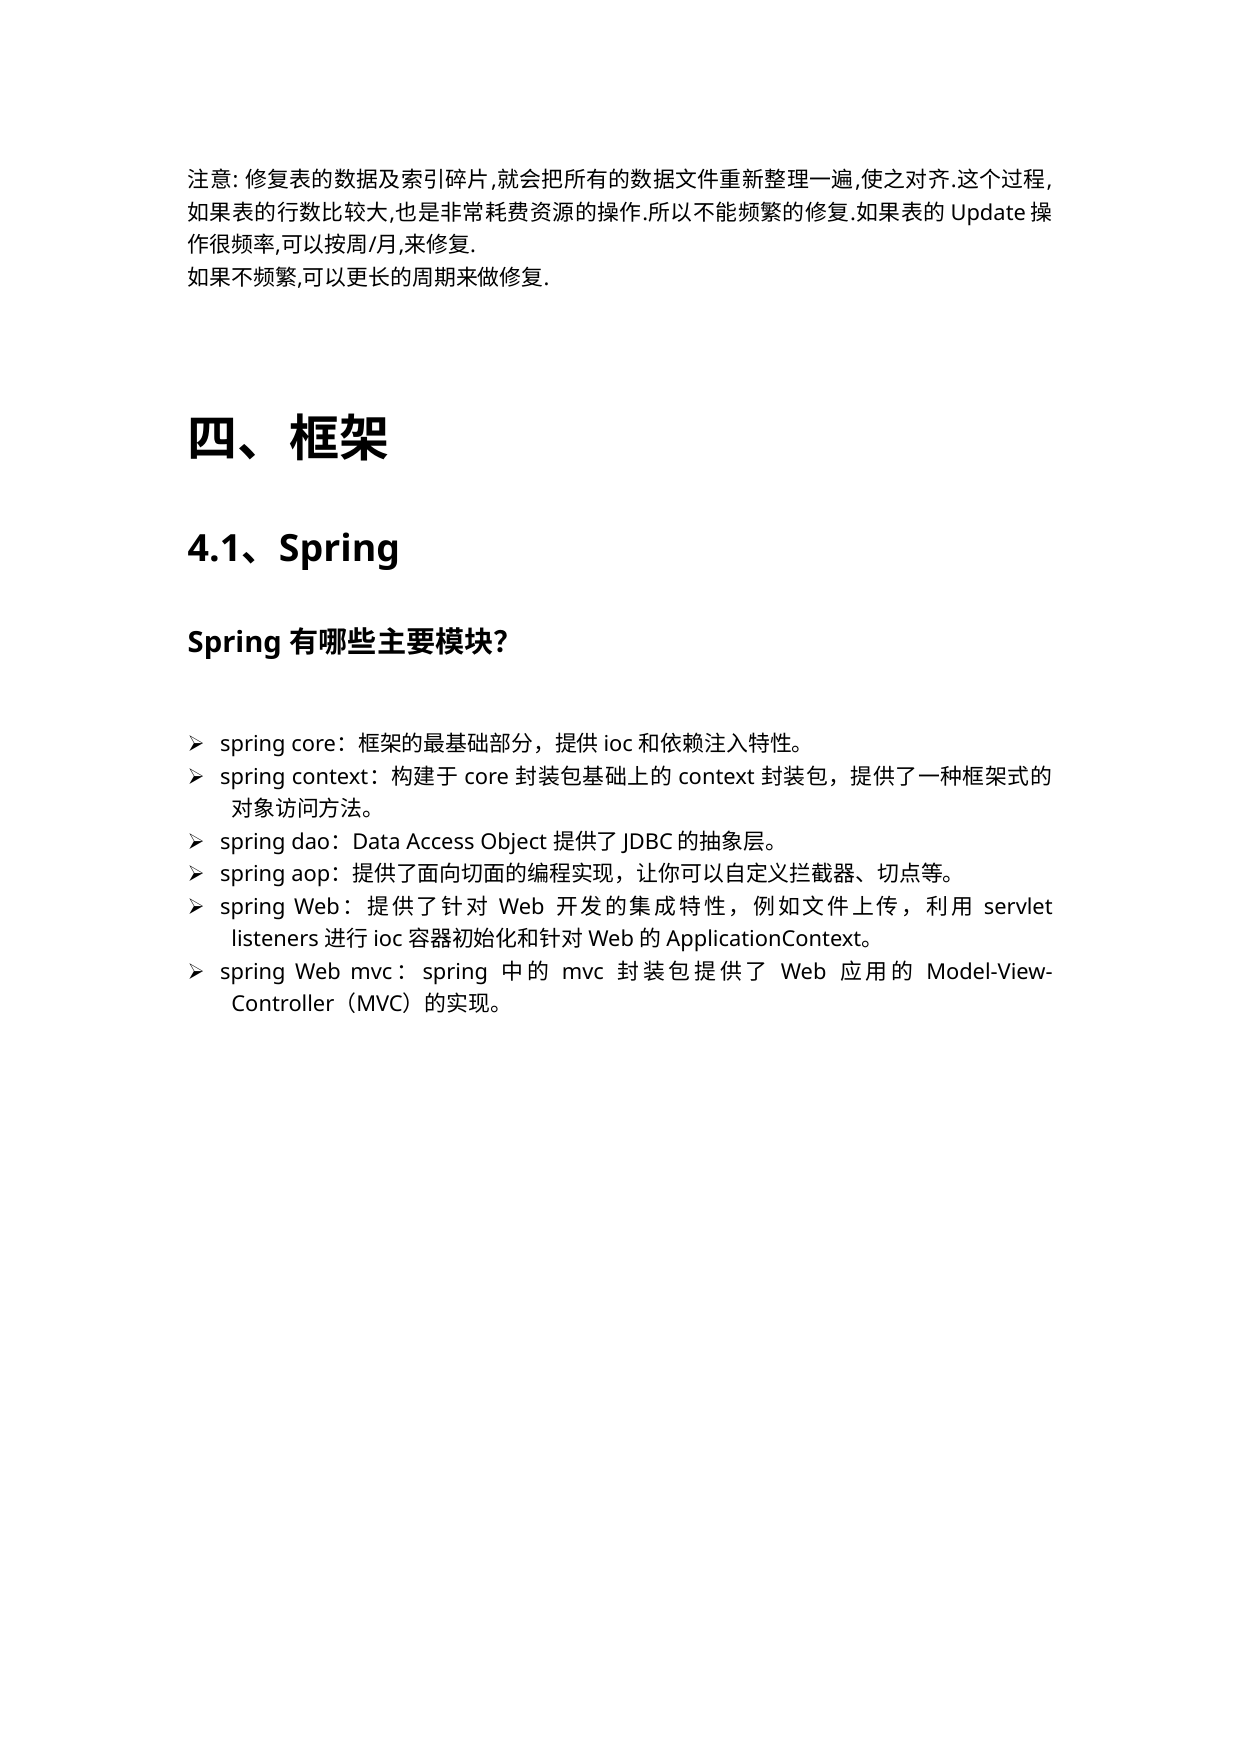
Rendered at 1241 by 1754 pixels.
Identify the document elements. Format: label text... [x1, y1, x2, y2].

subtitle 框架 [187, 386, 1053, 484]
list spring context：构建于 core 封装包基础上的 context 封装包，提供了一种框架式的对象访问方法。 [187, 758, 1053, 823]
text 如果不频繁,可以更长的周期来做修复. [187, 259, 1053, 292]
subtitle 4.1、Spring [187, 513, 1053, 578]
list spring Web：提供了针对 Web 开发的集成特性，例如文件上传，利用 servlet listeners 进行 ioc 容器初始化和针对 Web 的 ApplicationContext。 [187, 888, 1053, 953]
text 注意: 修复表的数据及索引碎片,就会把所有的数据文件重新整理一遍,使之对齐.这个过程,如果表的行数比较大,也是非常耗费资源的操作.所以不能频繁的修复.如果表的Update操作很频率,可以按周/月,来修复. [187, 162, 1053, 259]
list spring Web mvc：spring 中的 mvc 封装包提供了 Web 应用的 Model-View-Controller（MVC）的实现。 [187, 953, 1053, 1018]
list spring aop：提供了面向切面的编程实现，让你可以自定义拦截器、切点等。 [187, 856, 1053, 888]
list spring core：框架的最基础部分，提供 ioc 和依赖注入特性。 [187, 726, 1053, 758]
subtitle Spring 有哪些主要模块？ [187, 607, 1053, 672]
list spring dao：Data Access Object 提供了JDBC的抽象层。 [187, 823, 1053, 856]
